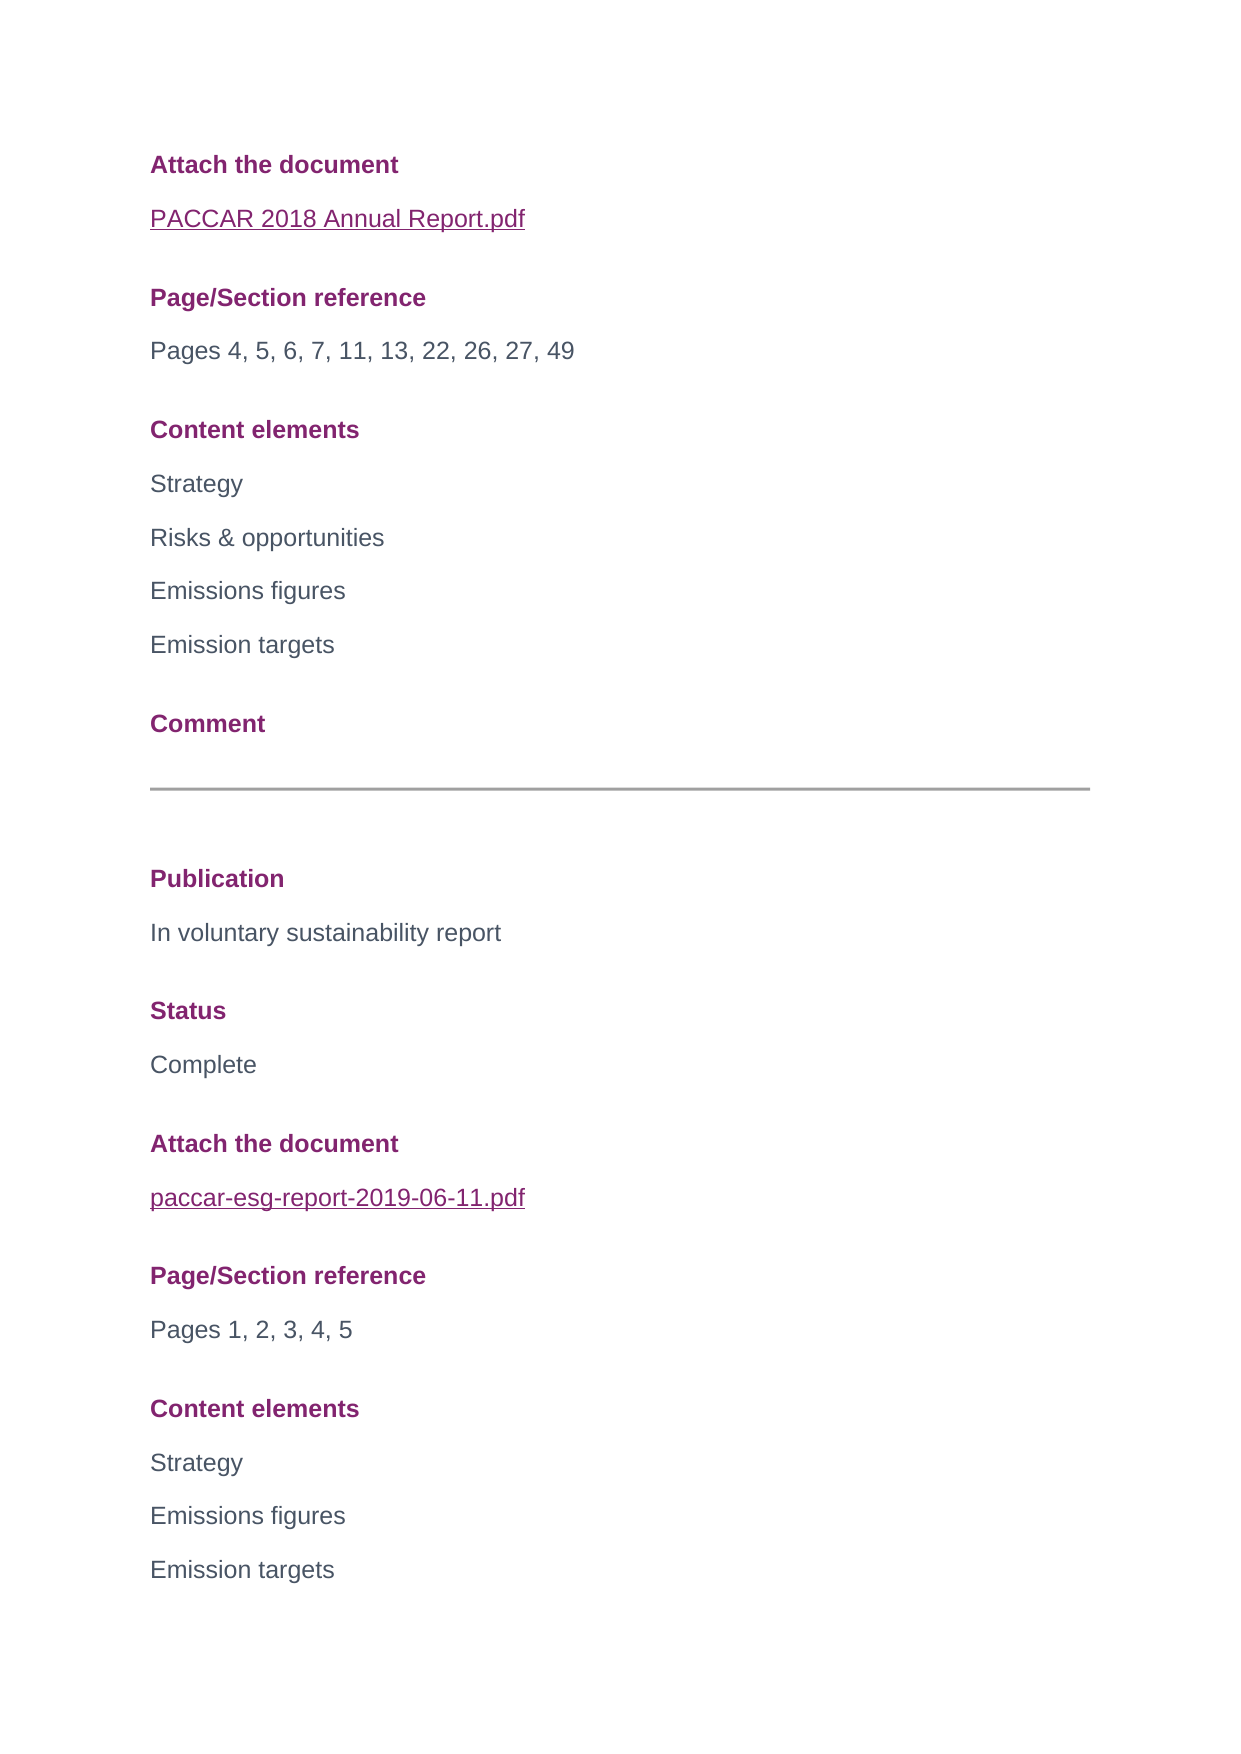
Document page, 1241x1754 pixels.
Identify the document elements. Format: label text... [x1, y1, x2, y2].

subtitle Status [150, 996, 1090, 1025]
text PACCAR 2018 Annual Report.pdf [150, 204, 1090, 232]
text Emission targets [150, 1555, 1090, 1584]
text Strategy [150, 469, 1090, 497]
subtitle Attach the document [150, 1129, 1090, 1158]
text Risks & opportunities [150, 522, 1090, 551]
subtitle Page/Section reference [150, 1261, 1090, 1290]
text In voluntary sustainability report [150, 918, 1090, 946]
text Pages 1, 2, 3, 4, 5 [150, 1315, 1090, 1344]
text Emissions figures [150, 1501, 1090, 1530]
subtitle Comment [150, 709, 1090, 737]
text Complete [150, 1050, 1090, 1079]
text Emission targets [150, 630, 1090, 659]
subtitle Publication [150, 864, 1090, 893]
subtitle Page/Section reference [150, 282, 1090, 311]
text Pages 4, 5, 6, 7, 11, 13, 22, 26, 27, 49 [150, 336, 1090, 365]
subtitle Content elements [150, 415, 1090, 444]
subtitle Attach the document [150, 150, 1090, 179]
text Strategy [150, 1448, 1090, 1476]
text paccar-esg-report-2019-06-11.pdf [150, 1183, 1090, 1211]
subtitle Content elements [150, 1394, 1090, 1423]
text Emissions figures [150, 576, 1090, 605]
